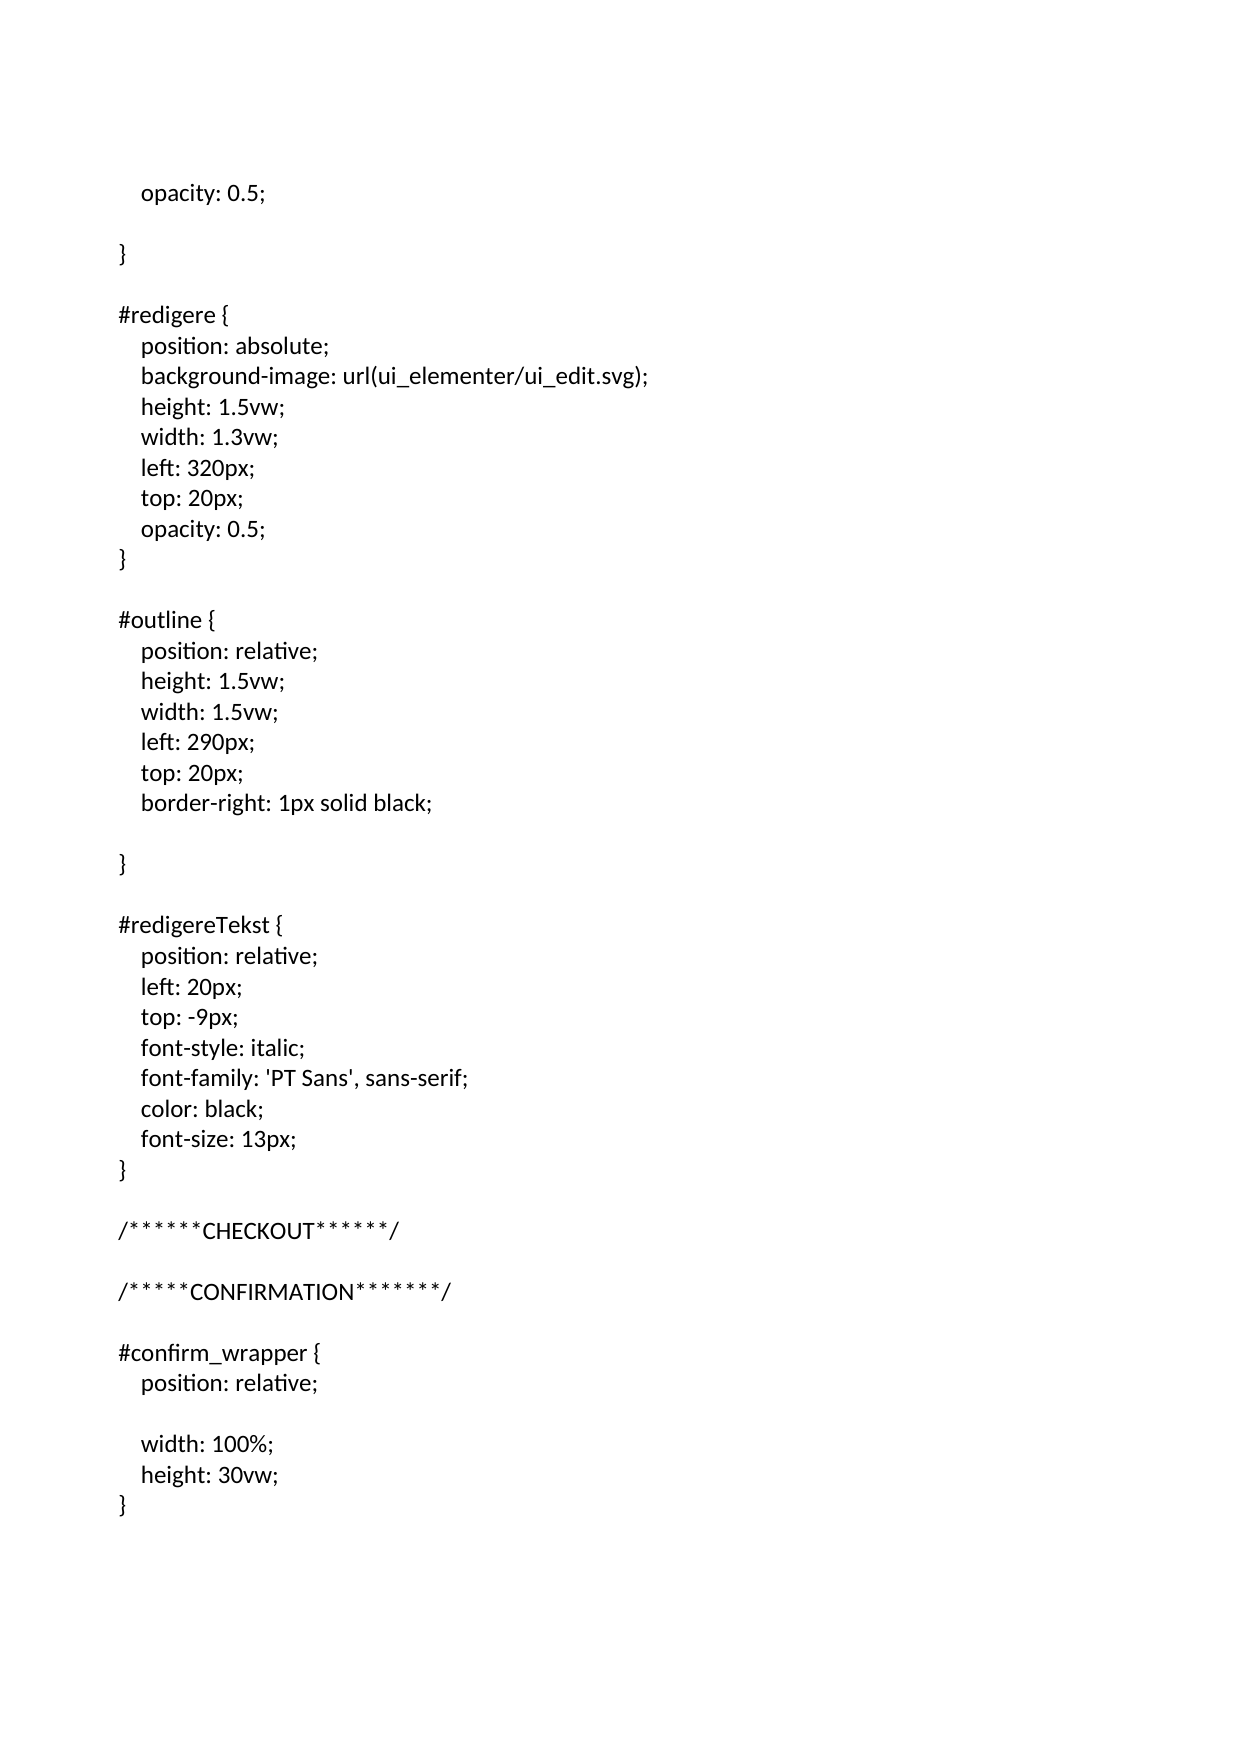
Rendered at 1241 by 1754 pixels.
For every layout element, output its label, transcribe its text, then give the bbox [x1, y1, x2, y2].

text width: 1.3vw; [118, 421, 1122, 452]
text left: 320px; [118, 452, 1122, 482]
text /*****CONFIRMATION*******/ [118, 1276, 1122, 1306]
text #outline { [118, 604, 1122, 635]
text color: black; [118, 1093, 1122, 1123]
text font-family: 'PT Sans', sans-serif; [118, 1062, 1122, 1093]
text top: 20px; [118, 757, 1122, 788]
text background-image: url(ui_elementer/ui_edit.svg); [118, 360, 1122, 391]
text left: 290px; [118, 727, 1122, 757]
text position: relative; [118, 940, 1122, 971]
text border-right: 1px solid black; [118, 788, 1122, 818]
text } [118, 543, 1122, 574]
text height: 30vw; [118, 1459, 1122, 1489]
text top: 20px; [118, 482, 1122, 513]
text position: relative; [118, 635, 1122, 666]
text } [118, 1489, 1122, 1520]
text #confirm_wrapper { [118, 1337, 1122, 1367]
text opacity: 0.5; [118, 177, 1122, 208]
text #redigere { [118, 299, 1122, 330]
text } [118, 238, 1122, 269]
text height: 1.5vw; [118, 391, 1122, 421]
text height: 1.5vw; [118, 666, 1122, 696]
text width: 1.5vw; [118, 696, 1122, 727]
text opacity: 0.5; [118, 513, 1122, 543]
text /******CHECKOUT******/ [118, 1215, 1122, 1245]
text font-style: italic; [118, 1032, 1122, 1062]
text } [118, 1154, 1122, 1184]
text font-size: 13px; [118, 1123, 1122, 1154]
text #redigereTekst { [118, 910, 1122, 940]
text top: -9px; [118, 1001, 1122, 1032]
text position: absolute; [118, 330, 1122, 360]
text } [118, 849, 1122, 879]
text width: 100%; [118, 1428, 1122, 1459]
text left: 20px; [118, 971, 1122, 1001]
text position: relative; [118, 1367, 1122, 1398]
